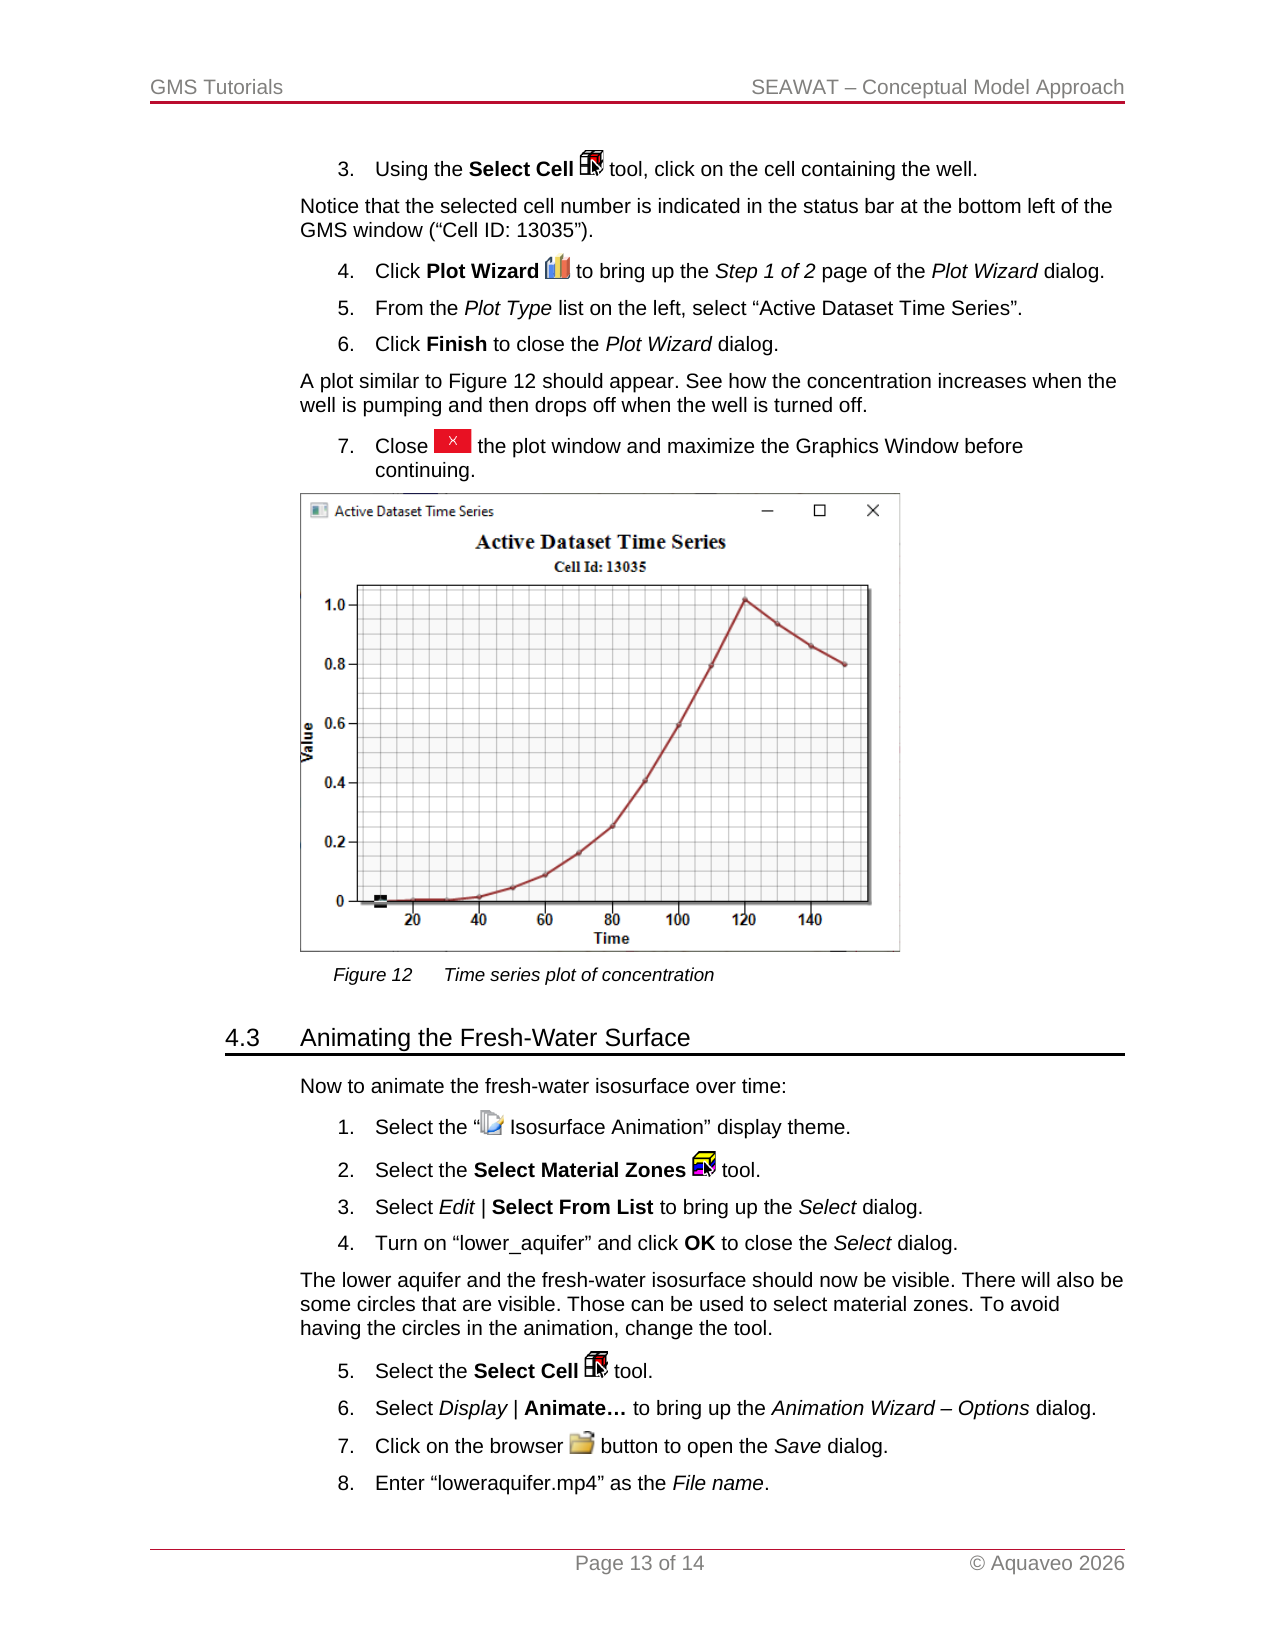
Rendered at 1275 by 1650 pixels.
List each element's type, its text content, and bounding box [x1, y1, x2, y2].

picture [692, 1151, 716, 1178]
text A plot similar to Figure 12 should appear. See how the concentration increases when the well is pumping and then drops off when the well is turned off. [300, 369, 1125, 417]
picture [569, 1431, 595, 1454]
list Select the “ Isosurface Animation” display theme. [337, 1111, 1125, 1139]
picture [584, 1351, 608, 1379]
picture [480, 1110, 504, 1135]
list Close the plot window and maximize the Graphics Window before continuing. [337, 429, 1125, 481]
text Figure 12 Time series plot of concentration [333, 964, 1125, 985]
list Turn on “lower_aquifer” and click OK to close the Select dialog. [337, 1231, 1125, 1255]
list Click Finish to close the Plot Wizard dialog. [337, 332, 1125, 356]
list From the Plot Type list on the left, select “Active Dataset Time Series”. [337, 296, 1125, 320]
picture [300, 493, 901, 952]
text Notice that the selected cell number is indicated in the status bar at the bottom left of the GMS window (“Cell ID: 13035”). [300, 193, 1125, 241]
list Using the Select Cell tool, click on the cell containing the well. [337, 150, 1125, 181]
list Select the Select Material Zones tool. [337, 1151, 1125, 1182]
list Select the Select Cell tool. [337, 1352, 1125, 1383]
list Click on the browser button to open the Save dialog. [337, 1432, 1125, 1458]
picture [579, 150, 604, 177]
list Select Display | Animate… to bring up the Animation Wizard – Options dialog. [337, 1395, 1125, 1419]
list Click Plot Wizard to bring up the Step 1 of 2 page of the Plot Wizard dialog. [337, 254, 1125, 283]
subtitle Animating the Fresh-Water Surface [225, 1023, 1125, 1053]
list Enter “loweraquifer.mp4” as the File name. [337, 1471, 1125, 1494]
list Select Edit | Select From List to bring up the Select dialog. [337, 1194, 1125, 1218]
text Now to animate the fresh-water isosurface over time: [300, 1074, 1125, 1098]
picture [434, 429, 472, 453]
text The lower aquifer and the fresh-water isosurface should now be visible. There will also be some circles that are visible. Those can be used to select material zones. To avoid having the circles in the animation, change the tool. [300, 1267, 1125, 1339]
picture [545, 253, 571, 279]
